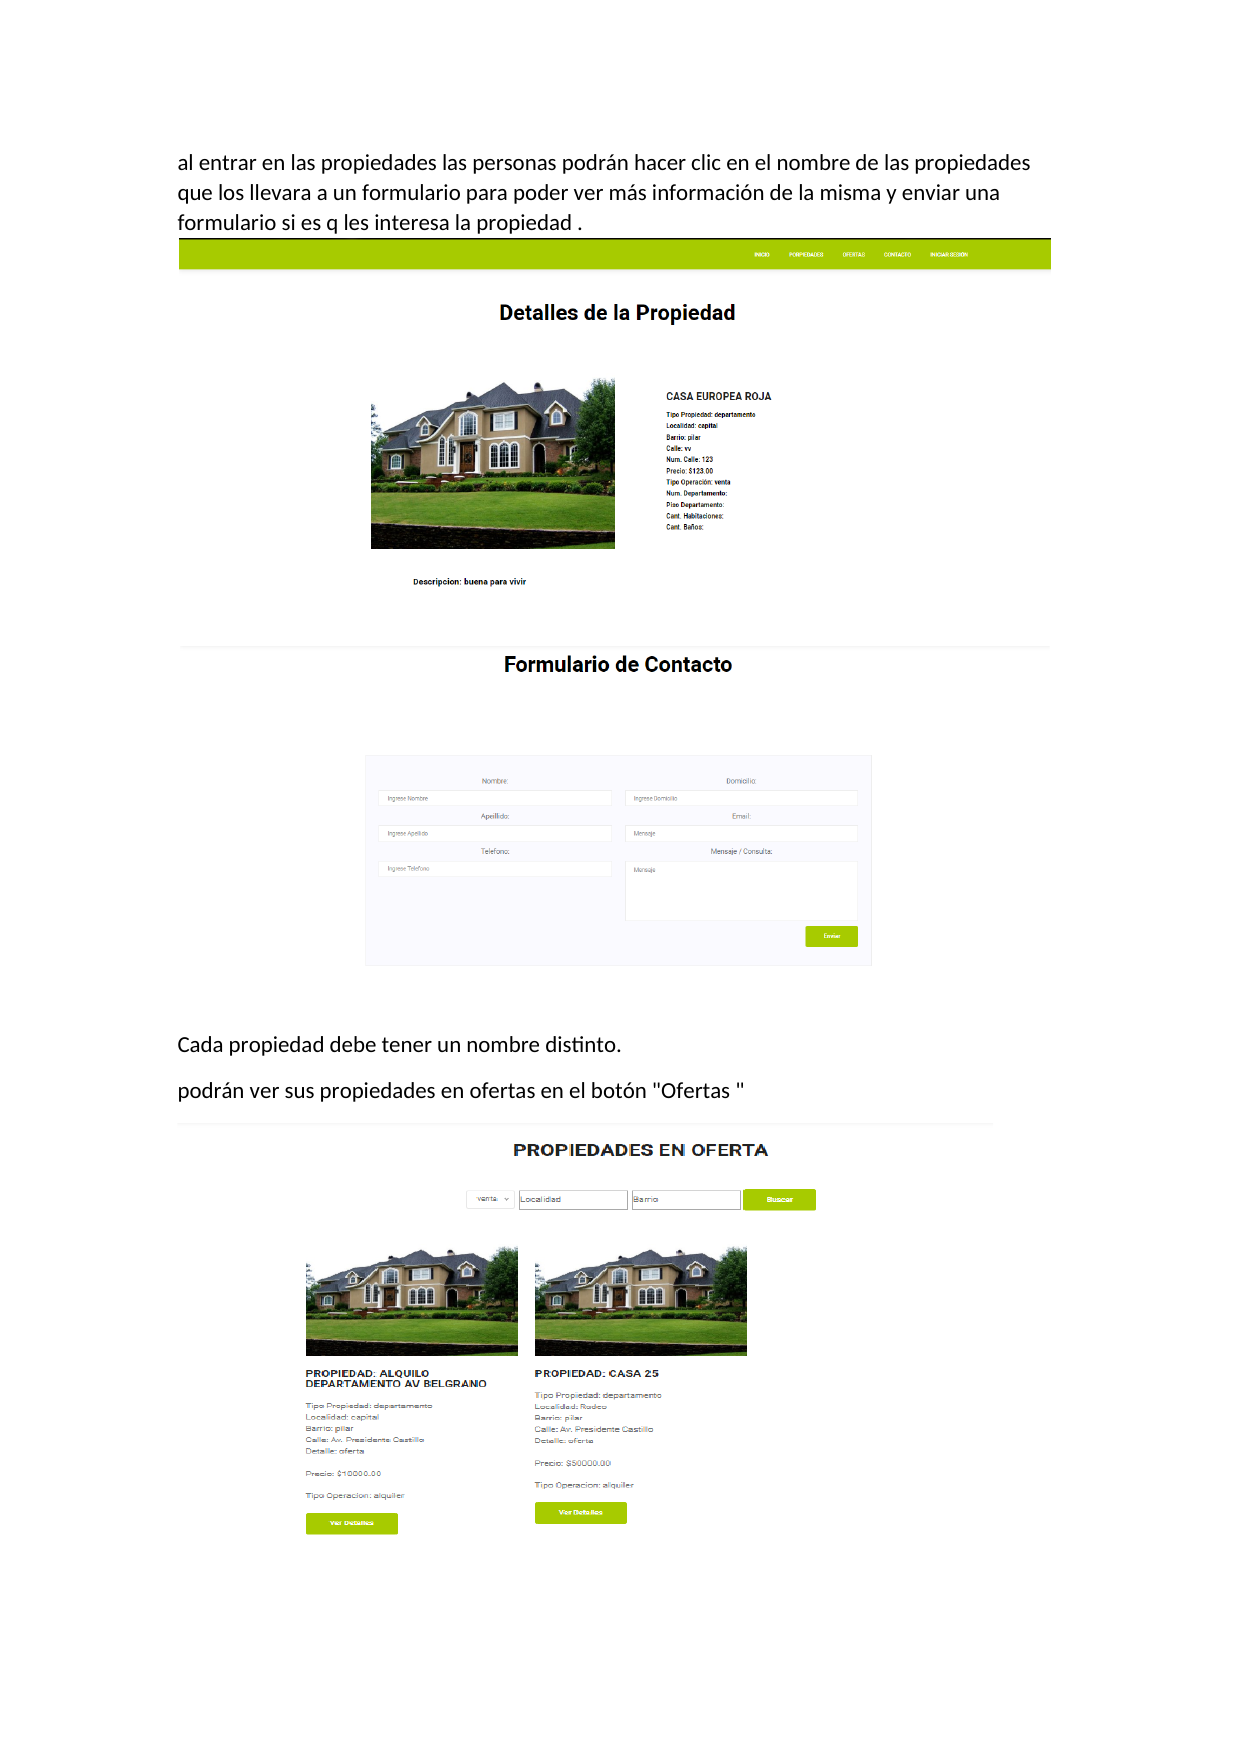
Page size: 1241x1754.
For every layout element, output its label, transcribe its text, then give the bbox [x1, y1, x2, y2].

text podrán ver sus propiedades en ofertas en el botón "Ofertas " [177, 1077, 1063, 1104]
text Cada propiedad debe tener un nombre distinto. [177, 1030, 1063, 1058]
picture [177, 1123, 994, 1581]
picture [179, 238, 1051, 644]
picture [180, 646, 1050, 1011]
